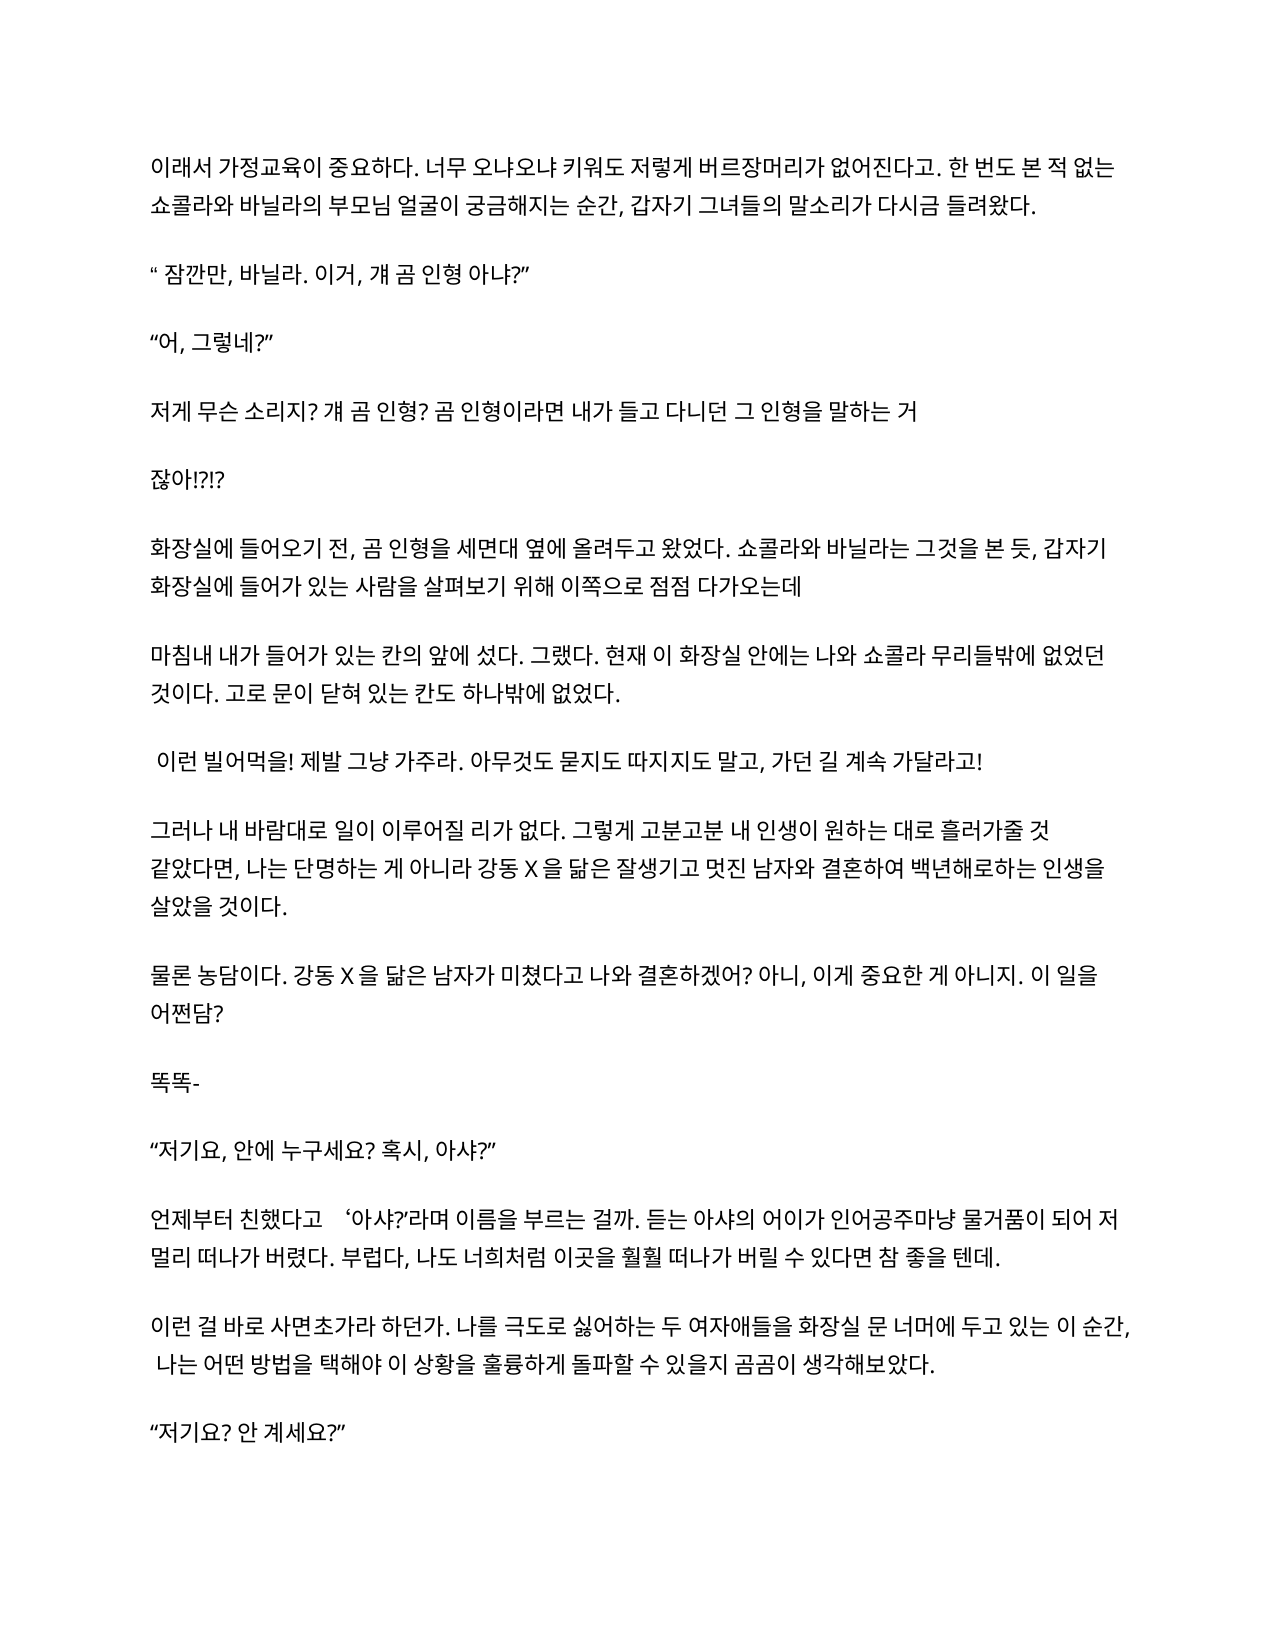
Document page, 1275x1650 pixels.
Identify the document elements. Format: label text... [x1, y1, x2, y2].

text “저기요? 안 계세요?” [150, 1415, 1125, 1448]
text 화장실에 들어오기 전, 곰 인형을 세면대 옆에 올려두고 왔었다. 쇼콜라와 바닐라는 그것을 본 듯, 갑자기 화장실에 들어가 있는 사람을 살펴보기 위해 이쪽으로 점점 다가오는데 [150, 531, 1125, 602]
text 마침내 내가 들어가 있는 칸의 앞에 섰다. 그랬다. 현재 이 화장실 안에는 나와 쇼콜라 무리들밖에 없었던 것이다. 고로 문이 닫혀 있는 칸도 하나밖에 없었다. [150, 637, 1125, 709]
text 물론 농담이다. 강동X을 닮은 남자가 미쳤다고 나와 결혼하겠어? 아니, 이게 중요한 게 아니지. 이 일을 어쩐담? [150, 958, 1125, 1029]
text 언제부터 친했다고 ‘아샤?’라며 이름을 부르는 걸까. 듣는 아샤의 어이가 인어공주마냥 물거품이 되어 저 멀리 떠나가 버렸다. 부럽다, 나도 너희처럼 이곳을 훨훨 떠나가 버릴 수 있다면 참 좋을 텐데. [150, 1202, 1125, 1273]
text 똑똑- [150, 1064, 1125, 1098]
text 이런 걸 바로 사면초가라 하던가. 나를 극도로 싫어하는 두 여자애들을 화장실 문 너머에 두고 있는 이 순간, 나는 어떤 방법을 택해야 이 상황을 훌륭하게 돌파할 수 있을지 곰곰이 생각해보았다. [150, 1308, 1125, 1380]
text “저기요, 안에 누구세요? 혹시, 아샤?” [150, 1133, 1125, 1166]
text 그러나 내 바람대로 일이 이루어질 리가 없다. 그렇게 고분고분 내 인생이 원하는 대로 흘러가줄 것 같았다면, 나는 단명하는 게 아니라 강동X을 닮은 잘생기고 멋진 남자와 결혼하여 백년해로하는 인생을 살았을 것이다. [150, 813, 1125, 923]
text 이런 빌어먹을! 제발 그냥 가주라. 아무것도 묻지도 따지지도 말고, 가던 길 계속 가달라고! [150, 744, 1125, 778]
text 잖아!?!? [150, 462, 1125, 496]
text 저게 무슨 소리지? 걔 곰 인형? 곰 인형이라면 내가 들고 다니던 그 인형을 말하는 거 [150, 394, 1125, 427]
text “ 잠깐만, 바닐라. 이거, 걔 곰 인형 아냐?” [150, 257, 1125, 290]
text 이래서 가정교육이 중요하다. 너무 오냐오냐 키워도 저렇게 버르장머리가 없어진다고. 한 번도 본 적 없는 쇼콜라와 바닐라의 부모님 얼굴이 궁금해지는 순간, 갑자기 그녀들의 말소리가 다시금 들려왔다. [150, 150, 1125, 222]
text “어, 그렇네?” [150, 325, 1125, 359]
